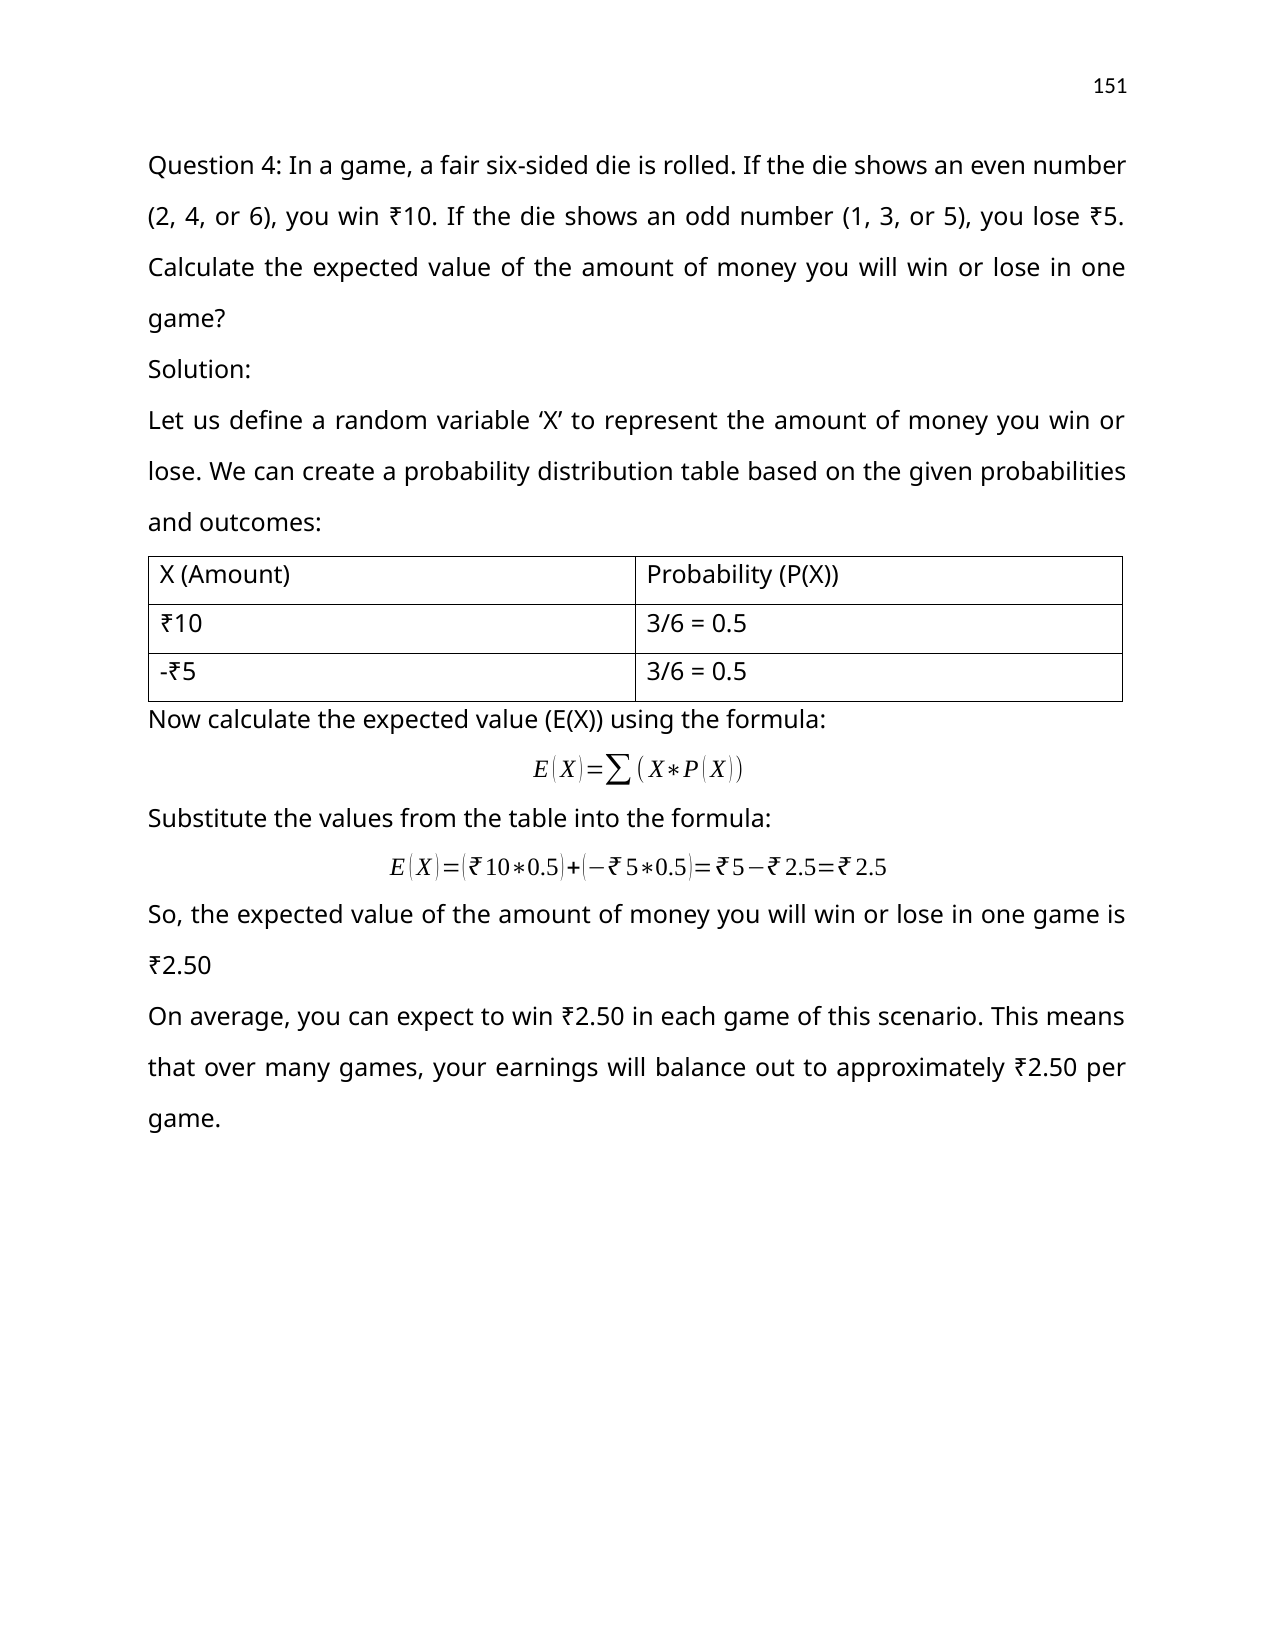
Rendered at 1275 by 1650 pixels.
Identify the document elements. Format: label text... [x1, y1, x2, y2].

table_cell -₹5 [149, 654, 635, 701]
table_cell 3/6 = 0.5 [636, 605, 1122, 652]
table_cell ₹10 [149, 605, 635, 652]
table_header Probability (P(X)) [636, 557, 1122, 604]
text Let us define a random variable ‘X’ to represent the amount of money you win or lose. We can create a probability distribution table based on the given probabilities and outcomes: [148, 403, 1127, 539]
text So, the expected value of the amount of money you will win or lose in one game is ₹2.50 [148, 897, 1127, 982]
text Question 4: In a game, a fair six-sided die is rolled. If the die shows an even number (2, 4, or 6), you win ₹10. If the die shows an odd number (1, 3, or 5), you lose ₹5. Calculate the expected value of the amount of money you will win or lose in one game? [148, 148, 1127, 335]
table_cell 3/6 = 0.5 [636, 654, 1122, 701]
table_header X (Amount) [149, 557, 635, 604]
text Solution: [148, 352, 1127, 386]
text On average, you can expect to win ₹2.50 in each game of this scenario. This means that over many games, your earnings will balance out to approximately ₹2.50 per game. [148, 999, 1127, 1135]
text Substitute the values from the table into the formula: [148, 801, 1127, 835]
text Now calculate the expected value (E(X)) using the formula: [148, 702, 1127, 736]
